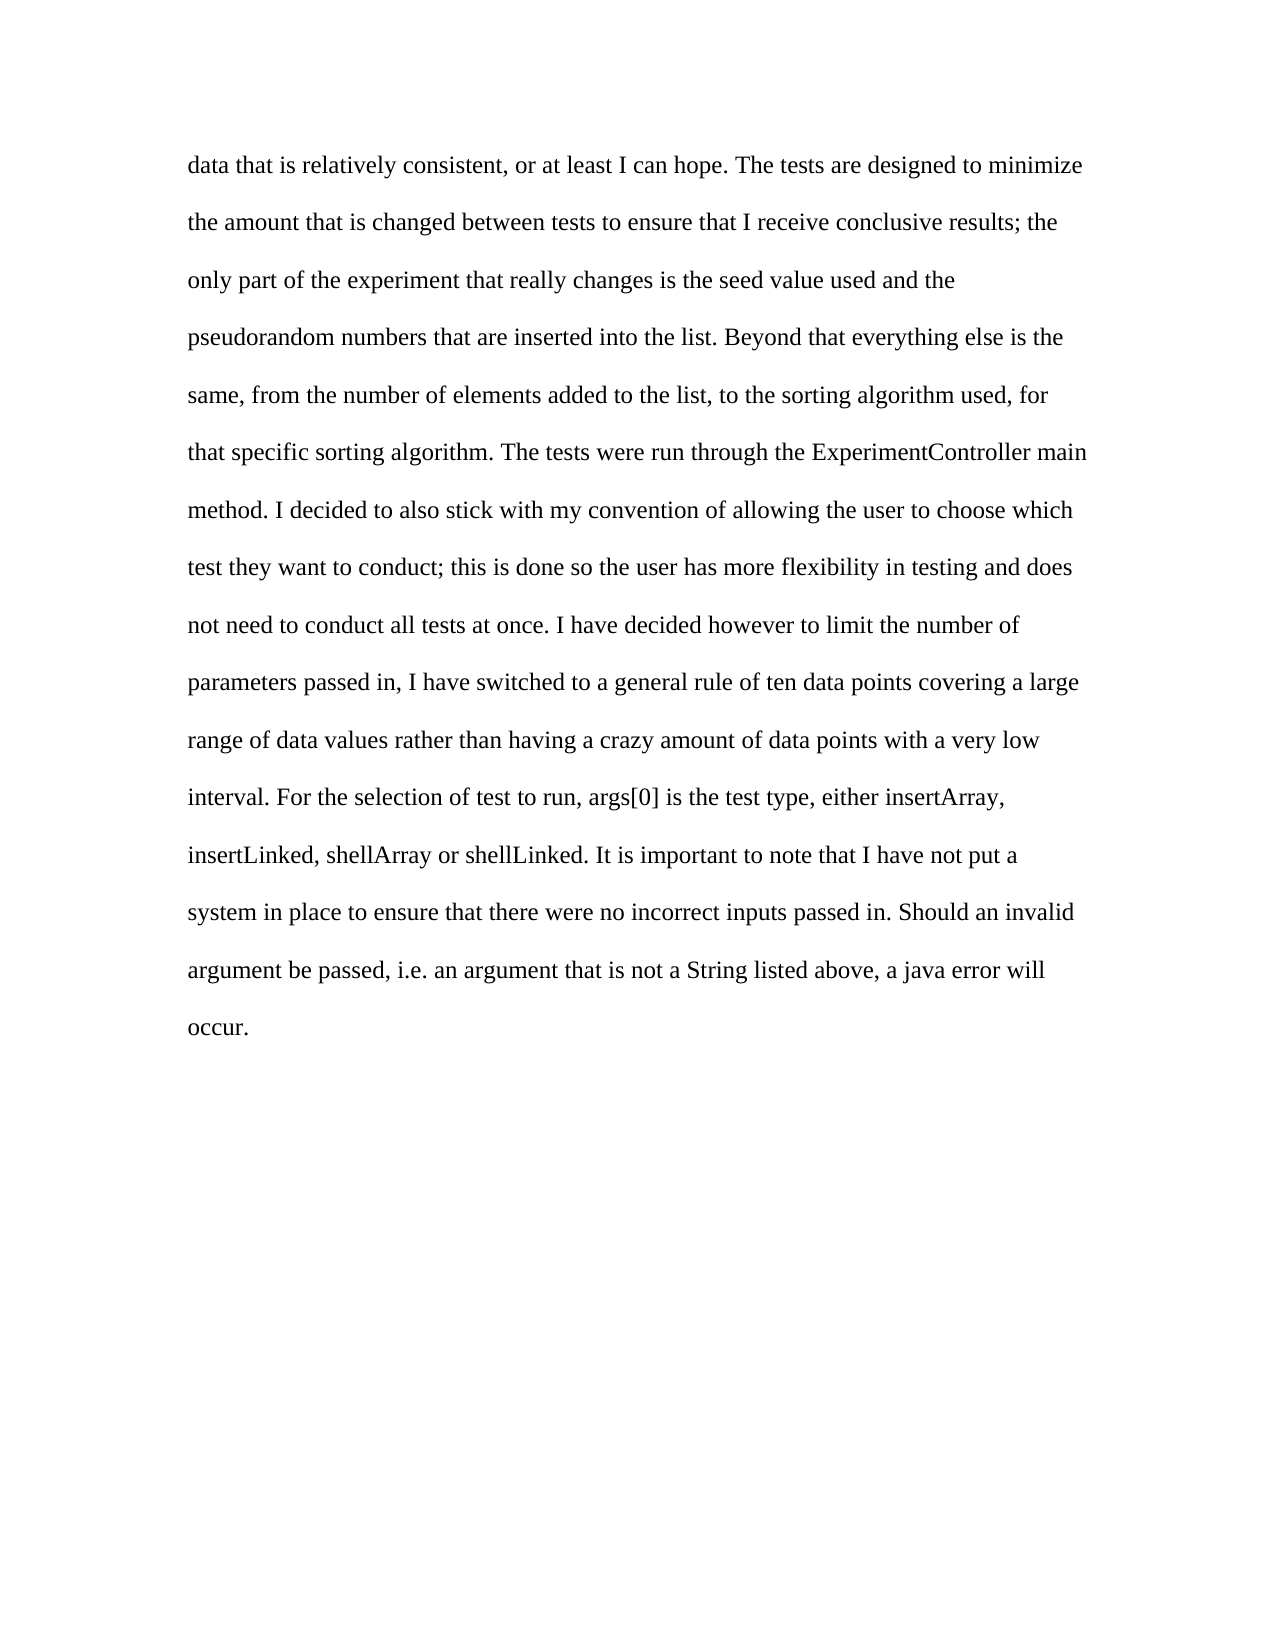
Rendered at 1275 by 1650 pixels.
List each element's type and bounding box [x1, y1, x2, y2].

text [187, 150, 1087, 1041]
